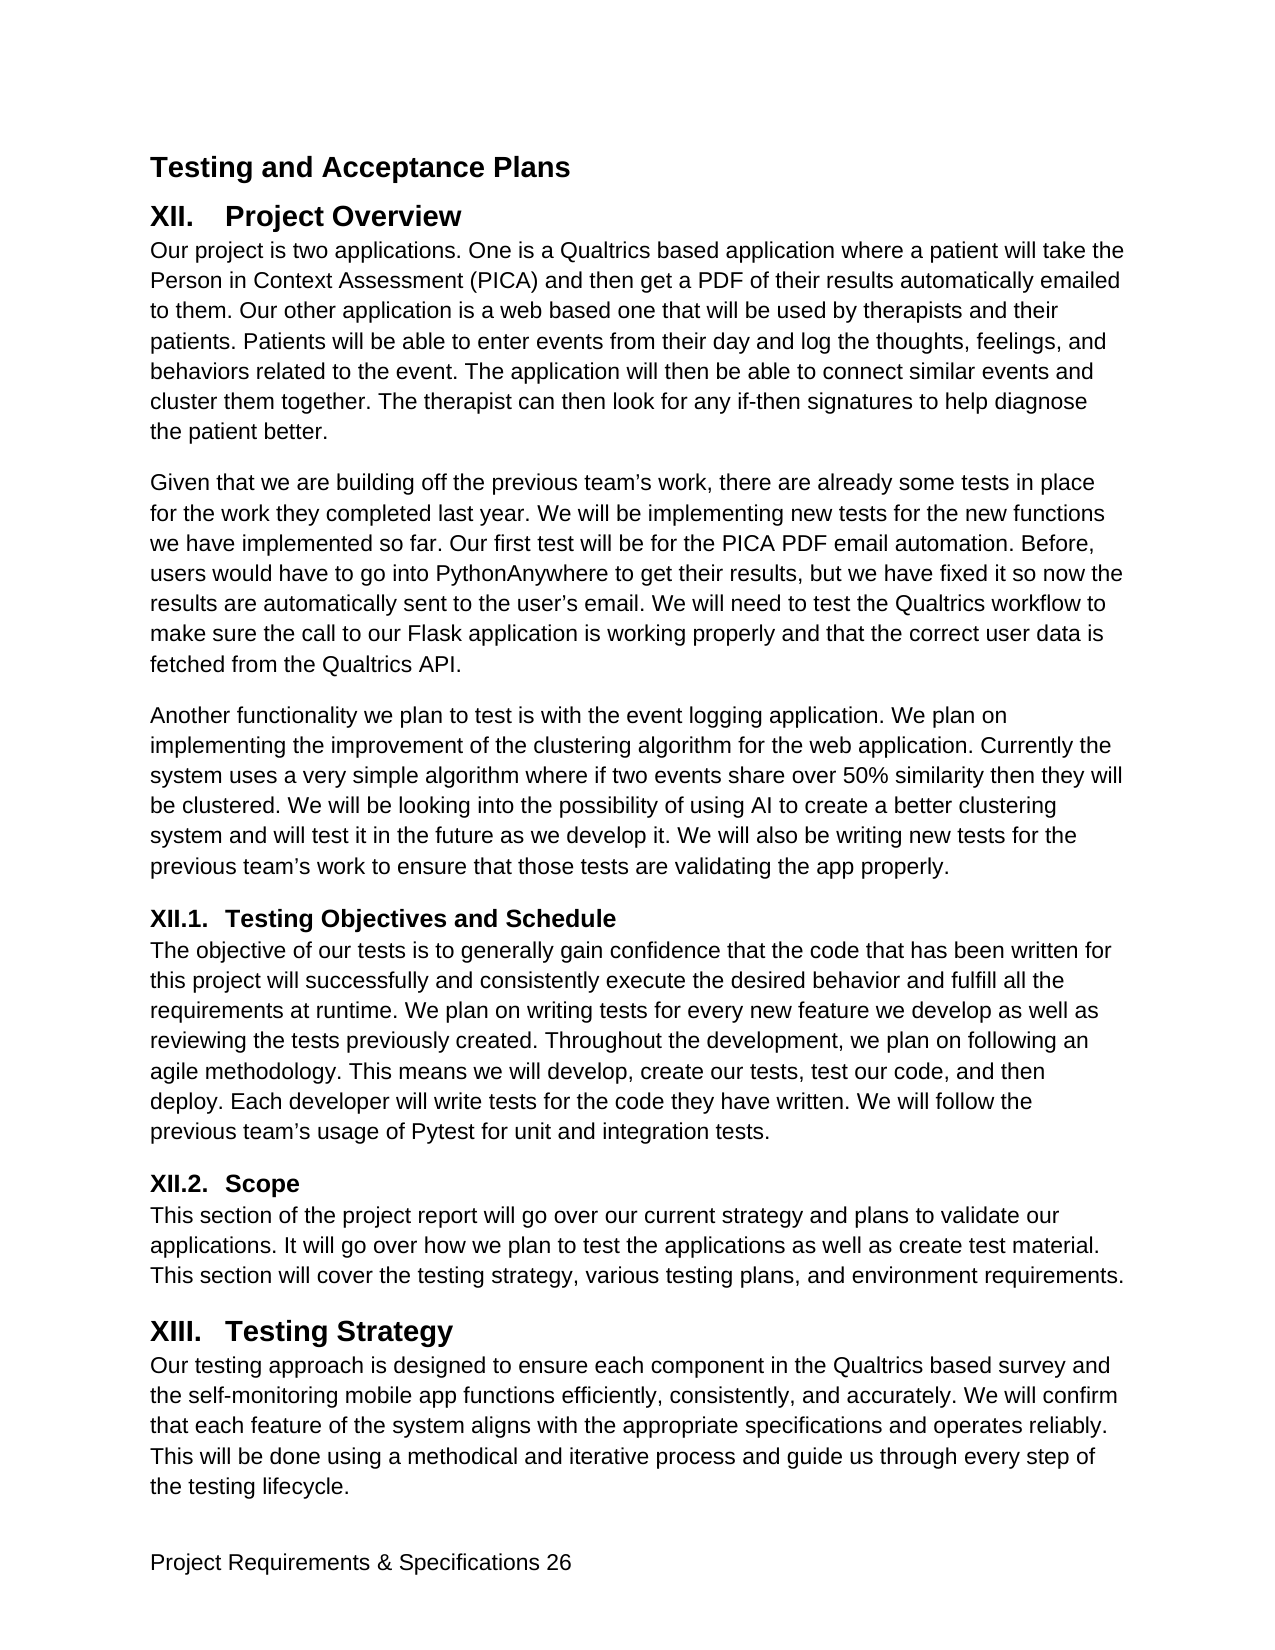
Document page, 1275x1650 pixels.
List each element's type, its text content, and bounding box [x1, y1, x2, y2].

text Our project is two applications. One is a Qualtrics based application where a patient will take the Person in Context Assessment (PICA) and then get a PDF of their results automatically emailed to them. Our other application is a web based one that will be used by therapists and their patients. Patients will be able to enter events from their day and log the thoughts, feelings, and behaviors related to the event. The application will then be able to connect similar events and cluster them together. The therapist can then look for any if-then signatures to help diagnose the patient better. [150, 237, 1125, 445]
text Given that we are building off the previous team’s work, there are already some tests in place for the work they completed last year. We will be implementing new tests for the new functions we have implemented so far. Our first test will be for the PICA PDF email automation. Before, users would have to go into PythonAnywhere to get their results, but we have fixed it so now the results are automatically sent to the user’s email. We will need to test the Qualtrics workflow to make sure the call to our Flask application is working properly and that the correct user data is fetched from the Qualtrics API. [150, 469, 1125, 677]
subtitle Testing Objectives and Schedule [150, 904, 1125, 932]
subtitle Project Overview [150, 198, 1125, 232]
text Our testing approach is designed to ensure each component in the Qualtrics based survey and the self-monitoring mobile app functions efficiently, consistently, and accurately. We will confirm that each feature of the system aligns with the appropriate specifications and operates reliably. This will be done using a methodical and iterative process and guide us through every step of the testing lifecycle. [150, 1352, 1125, 1499]
text Another functionality we plan to test is with the event logging application. We plan on implementing the improvement of the clustering algorithm for the web application. Currently the system uses a very simple algorithm where if two events share over 50% similarity then they will be clustered. We will be looking into the possibility of using AI to create a better clustering system and will test it in the future as we develop it. We will also be writing new tests for the previous team’s work to ensure that those tests are validating the app properly. [150, 702, 1125, 879]
subtitle Testing and Acceptance Plans [150, 150, 1125, 183]
subtitle Scope [150, 1169, 1125, 1198]
text This section of the project report will go over our current strategy and plans to validate our applications. It will go over how we plan to test the applications as well as create test material. This section will cover the testing strategy, various testing plans, and environment requirements. [150, 1202, 1125, 1289]
subtitle Testing Strategy [150, 1313, 1125, 1347]
text The objective of our tests is to generally gain confidence that the code that has been written for this project will successfully and consistently execute the desired behavior and fulfill all the requirements at runtime. We plan on writing tests for every new feature we develop as well as reviewing the tests previously created. Throughout the development, we plan on following an agile methodology. This means we will develop, create our tests, test our code, and then deploy. Each developer will write tests for the code they have written. We will follow the previous team’s usage of Pytest for unit and integration tests. [150, 937, 1125, 1144]
